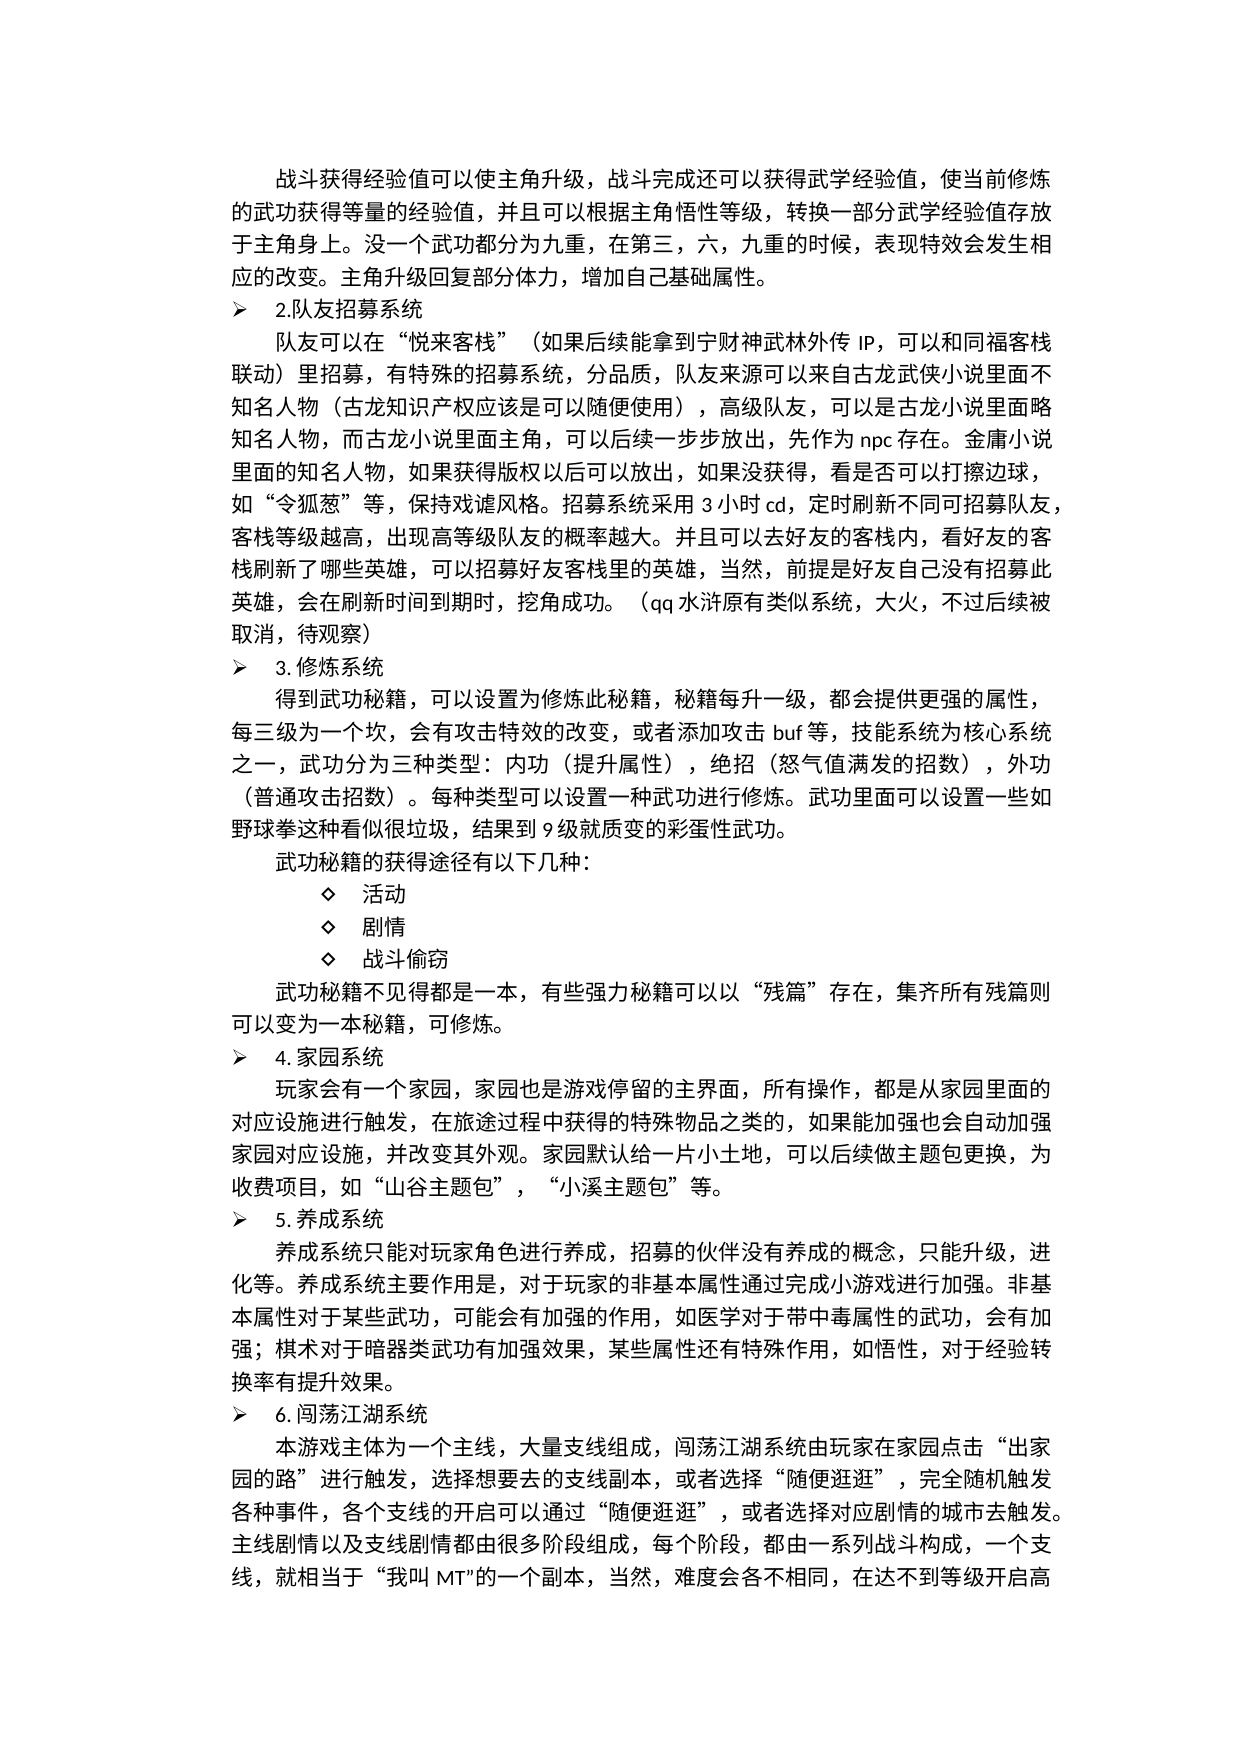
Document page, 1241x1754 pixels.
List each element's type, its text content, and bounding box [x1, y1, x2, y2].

list 队友可以在“悦来客栈”（如果后续能拿到宁财神武林外传IP，可以和同福客栈联动）里招募，有特殊的招募系统，分品质，队友来源可以来自古龙武侠小说里面不知名人物（古龙知识产权应该是可以随便使用），高级队友，可以是古龙小说里面略知名人物，而古龙小说里面主角，可以后续一步步放出，先作为npc存在。金庸小说里面的知名人物，如果获得版权以后可以放出，如果没获得，看是否可以打擦边球，如“令狐葱”等，保持戏谑风格。招募系统采用3小时cd，定时刷新不同可招募队友，客栈等级越高，出现高等级队友的概率越大。并且可以去好友的客栈内，看好友的客栈刷新了哪些英雄，可以招募好友客栈里的英雄，当然，前提是好友自己没有招募此英雄，会在刷新时间到期时，挖角成功。（qq水浒原有类似系统，大火，不过后续被取消，待观察） [231, 324, 1053, 649]
list 2.队友招募系统 [231, 292, 1053, 324]
list 活动 [318, 877, 1053, 909]
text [231, 1429, 1053, 1592]
text 武功秘籍不见得都是一本，有些强力秘籍可以以“残篇”存在，集齐所有残篇则可以变为一本秘籍，可修炼。 [231, 974, 1053, 1039]
list 战斗获得经验值可以使主角升级，战斗完成还可以获得武学经验值，使当前修炼的武功获得等量的经验值，并且可以根据主角悟性等级，转换一部分武学经验值存放于主角身上。没一个武功都分为九重，在第三，六，九重的时候，表现特效会发生相应的改变。主角升级回复部分体力，增加自己基础属性。 [231, 162, 1053, 292]
text 武功秘籍的获得途径有以下几种： [231, 844, 1053, 877]
list 3. 修炼系统 [231, 649, 1053, 682]
list 剧情 [318, 909, 1053, 942]
text 得到武功秘籍，可以设置为修炼此秘籍，秘籍每升一级，都会提供更强的属性，每三级为一个坎，会有攻击特效的改变，或者添加攻击buf等，技能系统为核心系统之一，武功分为三种类型：内功（提升属性），绝招（怒气值满发的招数），外功（普通攻击招数）。每种类型可以设置一种武功进行修炼。武功里面可以设置一些如野球拳这种看似很垃圾，结果到9级就质变的彩蛋性武功。 [231, 682, 1053, 844]
list 战斗偷窃 [318, 942, 1053, 974]
text 养成系统只能对玩家角色进行养成，招募的伙伴没有养成的概念，只能升级，进化等。养成系统主要作用是，对于玩家的非基本属性通过完成小游戏进行加强。非基本属性对于某些武功，可能会有加强的作用，如医学对于带中毒属性的武功，会有加强；棋术对于暗器类武功有加强效果，某些属性还有特殊作用，如悟性，对于经验转换率有提升效果。 [231, 1234, 1053, 1397]
list 5. 养成系统 [231, 1202, 1053, 1234]
list 6. 闯荡江湖系统 [231, 1397, 1053, 1429]
list 4. 家园系统 [231, 1039, 1053, 1072]
text 玩家会有一个家园，家园也是游戏停留的主界面，所有操作，都是从家园里面的对应设施进行触发，在旅途过程中获得的特殊物品之类的，如果能加强也会自动加强家园对应设施，并改变其外观。家园默认给一片小土地，可以后续做主题包更换，为收费项目，如“山谷主题包”，“小溪主题包”等。 [231, 1072, 1053, 1202]
